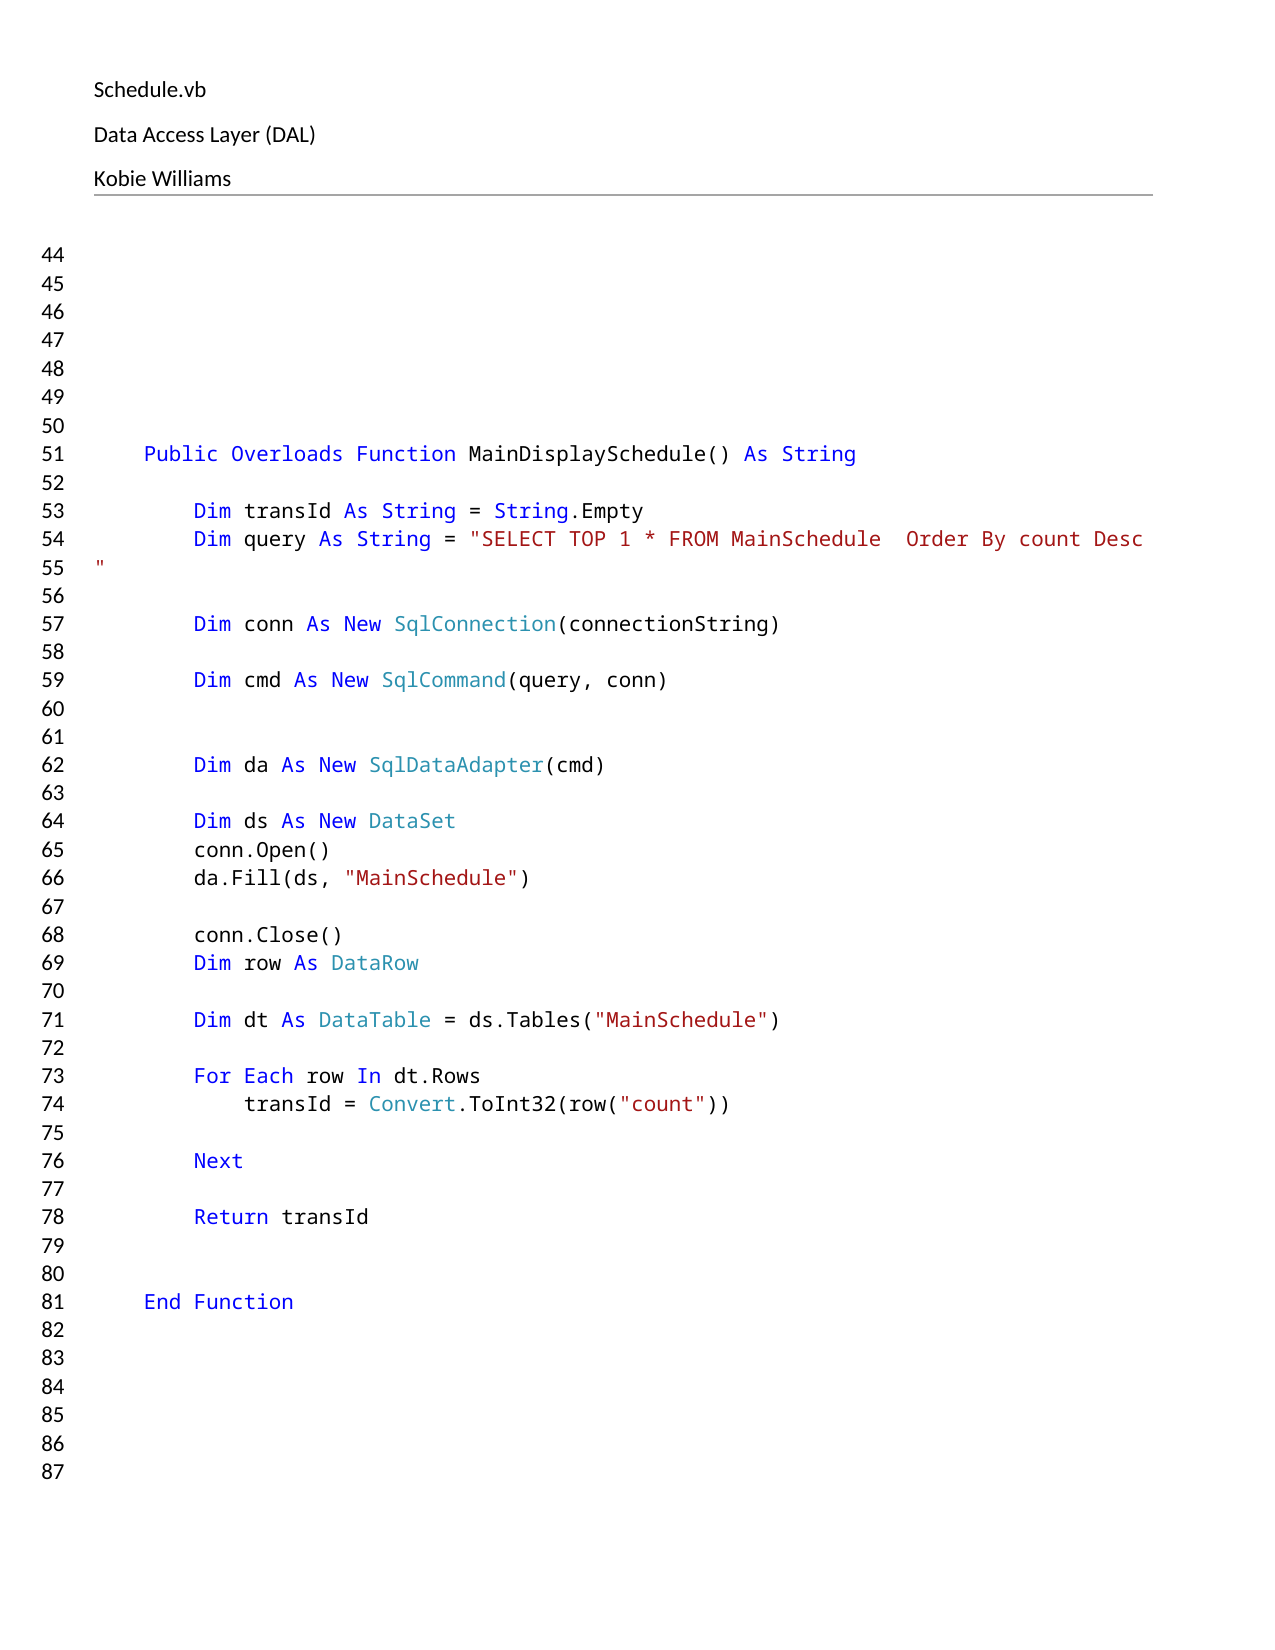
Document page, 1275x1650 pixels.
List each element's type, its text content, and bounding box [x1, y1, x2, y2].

text Dim conn As New SqlConnection(connectionString) [94, 609, 1153, 637]
text Dim ds As New DataSet [94, 806, 1153, 835]
text Return transId [94, 1202, 1153, 1231]
text End Function [94, 1287, 1153, 1315]
text Dim cmd As New SqlCommand(query, conn) [94, 666, 1153, 694]
text Dim transId As String = String.Empty [94, 496, 1153, 524]
text conn.Open() [94, 835, 1153, 863]
text Dim da As New SqlDataAdapter(cmd) [94, 750, 1153, 778]
text Dim row As DataRow [94, 948, 1153, 977]
text Next [94, 1146, 1153, 1174]
text For Each row In dt.Rows [94, 1061, 1153, 1089]
text Dim query As String = "SELECT TOP 1 * FROM MainSchedule Order By count Desc" [94, 524, 1153, 581]
text Public Overloads Function MainDisplaySchedule() As String [94, 439, 1153, 468]
text conn.Close() [94, 920, 1153, 948]
text transId = Convert.ToInt32(row("count")) [94, 1089, 1153, 1118]
text da.Fill(ds, "MainSchedule") [94, 863, 1153, 892]
text Dim dt As DataTable = ds.Tables("MainSchedule") [94, 1005, 1153, 1033]
